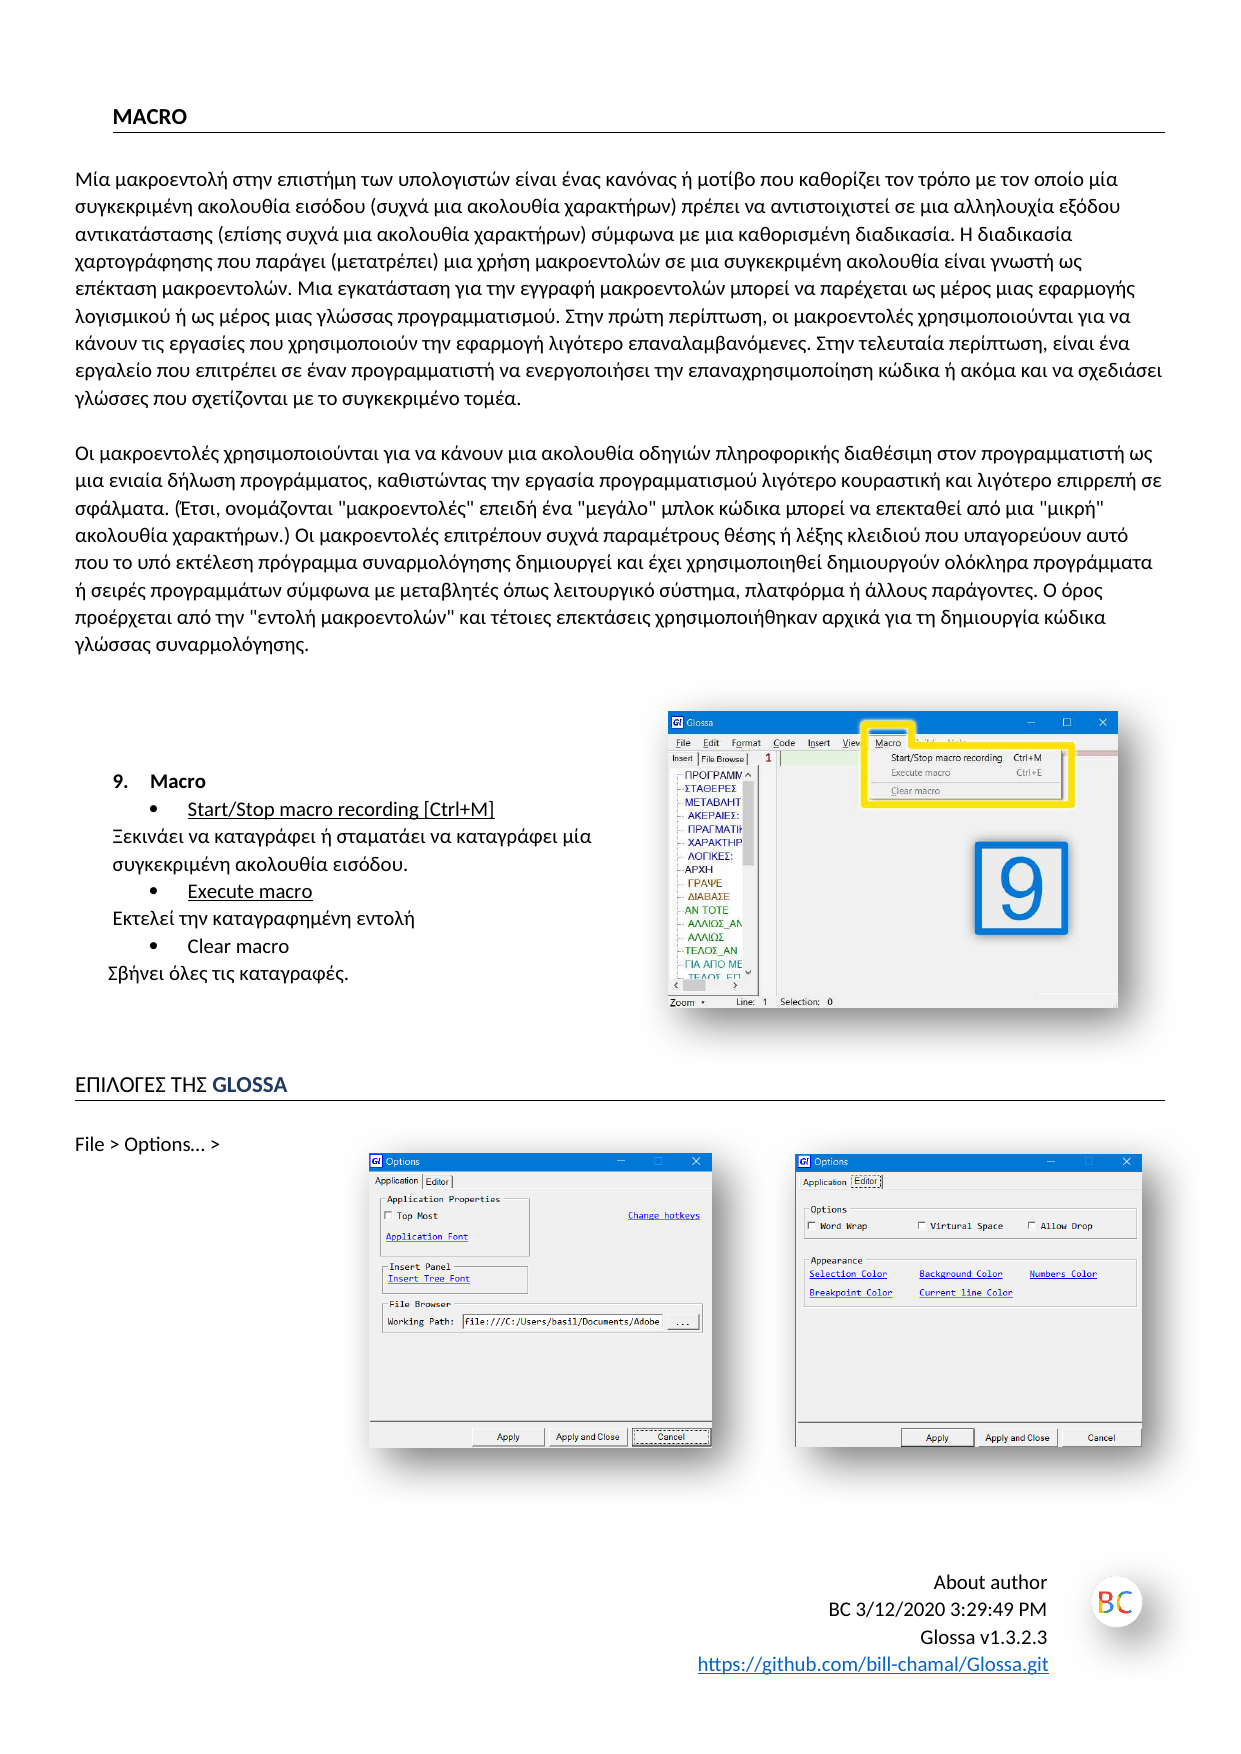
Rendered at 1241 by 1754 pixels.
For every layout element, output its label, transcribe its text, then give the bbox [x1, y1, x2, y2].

text MACRO [112, 102, 1165, 133]
list Macro [112, 769, 650, 794]
text Σβήνει όλες τις καταγραφές. [75, 960, 650, 986]
text https://github.com/bill-chamal/Glossa.git [75, 1651, 1085, 1677]
text Εκτελεί την καταγραφημένη εντολή [75, 906, 650, 931]
text BC 3/12/2020 3:29:49 PM [75, 1596, 1061, 1622]
text About author [75, 1569, 1071, 1594]
text Ξεκινάει να καταγράφει ή σταματάει να καταγράφει μία συγκεκριμένη ακολουθία εισόδου. [112, 823, 650, 876]
picture [369, 1153, 712, 1448]
text ΕΠΙΛΟΓΕΣ ΤΗΣ GLOSSA [75, 1070, 1165, 1100]
text File > Options… > [75, 1131, 1165, 1156]
picture [795, 1154, 1142, 1447]
picture [1078, 1563, 1155, 1640]
text Μία μακροεντολή στην επιστήμη των υπολογιστών είναι ένας κανόνας ή μοτίβο που καθορίζει τον τρόπο με τον οποίο μία συγκεκριμένη ακολουθία εισόδου (συχνά μια ακολουθία χαρακτήρων) πρέπει να αντιστοιχιστεί σε μια αλληλουχία εξόδου αντικατάστασης (επίσης συχνά μια ακολουθία χαρακτήρων) σύμφωνα με μια καθορισμένη διαδικασία. Η διαδικασία χαρτογράφησης που παράγει (μετατρέπει) μια χρήση μακροεντολών σε μια συγκεκριμένη ακολουθία είναι γνωστή ως επέκταση μακροεντολών. Μια εγκατάσταση για την εγγραφή μακροεντολών μπορεί να παρέχεται ως μέρος μιας εφαρμογής λογισμικού ή ως μέρος μιας γλώσσας προγραμματισμού. Στην πρώτη περίπτωση, οι μακροεντολές χρησιμοποιούνται για να κάνουν τις εργασίες που χρησιμοποιούν την εφαρμογή λιγότερο επαναλαμβανόμενες. Στην τελευταία περίπτωση, είναι ένα εργαλείο που επιτρέπει σε έναν προγραμματιστή να ενεργοποιήσει την επαναχρησιμοποίηση κώδικα ή ακόμα και να σχεδιάσει γλώσσες που σχετίζονται με το συγκεκριμένο τομέα. [75, 166, 1165, 411]
list Execute macro [150, 878, 650, 904]
picture [668, 711, 1118, 1008]
list Start/Stop macro recording [Ctrl+M] [150, 796, 650, 821]
list Clear macro [150, 933, 650, 958]
text Οι μακροεντολές χρησιμοποιούνται για να κάνουν μια ακολουθία οδηγιών πληροφορικής διαθέσιμη στον προγραμματιστή ως μια ενιαία δήλωση προγράμματος, καθιστώντας την εργασία προγραμματισμού λιγότερο κουραστική και λιγότερο επιρρεπή σε σφάλματα. (Έτσι, ονομάζονται "μακροεντολές" επειδή ένα "μεγάλο" μπλοκ κώδικα μπορεί να επεκταθεί από μια "μικρή" ακολουθία χαρακτήρων.) Οι μακροεντολές επιτρέπουν συχνά παραμέτρους θέσης ή λέξης κλειδιού που υπαγορεύουν αυτό που το υπό εκτέλεση πρόγραμμα συναρμολόγησης δημιουργεί και έχει χρησιμοποιηθεί δημιουργούν ολόκληρα προγράμματα ή σειρές προγραμμάτων σύμφωνα με μεταβλητές όπως λειτουργικό σύστημα, πλατφόρμα ή άλλους παράγοντες. Ο όρος προέρχεται από την "εντολή μακροεντολών" και τέτοιες επεκτάσεις χρησιμοποιήθηκαν αρχικά για τη δημιουργία κώδικα γλώσσας συναρμολόγησης. [75, 440, 1165, 657]
text Glossa v1.3.2.3 [75, 1624, 1064, 1649]
